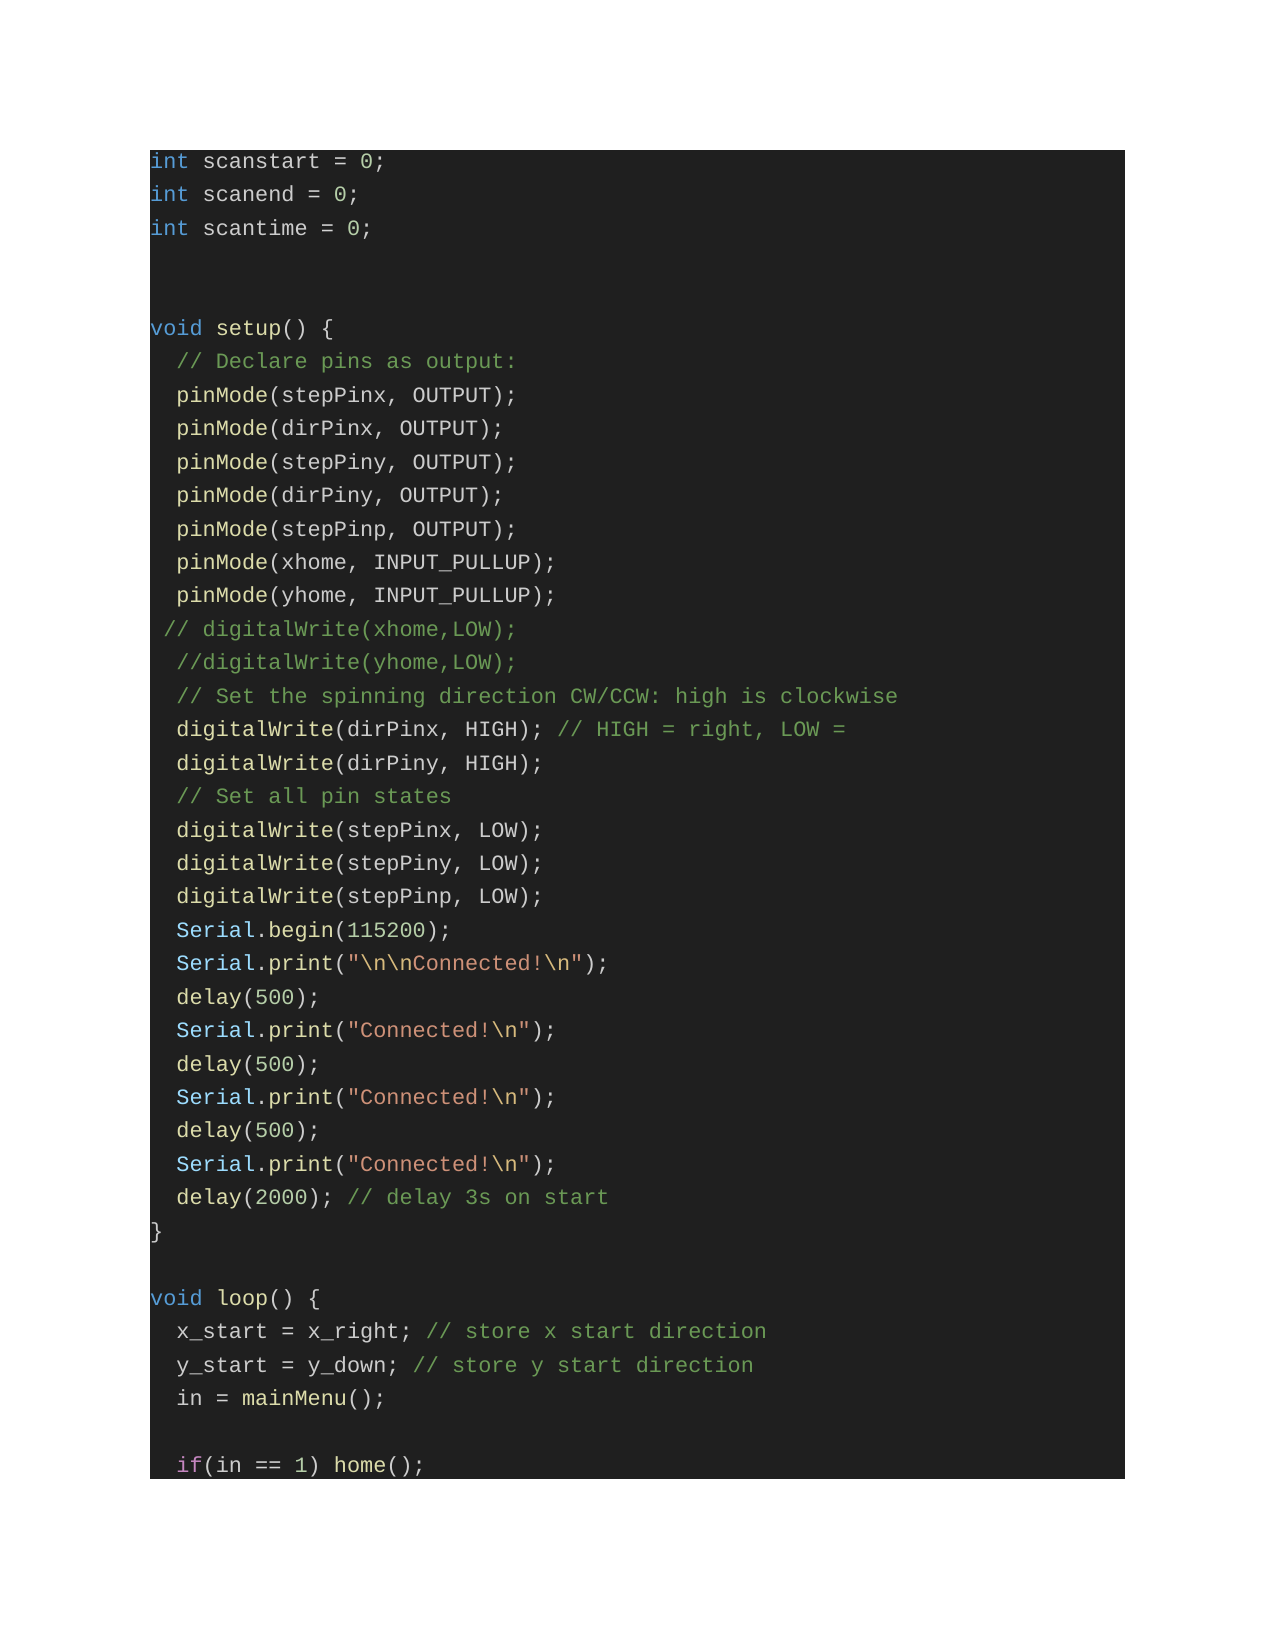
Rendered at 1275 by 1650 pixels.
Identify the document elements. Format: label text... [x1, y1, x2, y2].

text pinMode(xhome, INPUT_PULLUP); [150, 551, 1125, 576]
text //digitalWrite(yhome,LOW); [150, 652, 1125, 676]
text delay(500); [150, 1053, 1125, 1078]
text // digitalWrite(xhome,LOW); [150, 618, 1125, 643]
text pinMode(stepPiny, OUTPUT); [150, 451, 1125, 476]
text pinMode(stepPinx, OUTPUT); [150, 384, 1125, 409]
text delay(500); [150, 986, 1125, 1011]
text // Declare pins as output: [150, 351, 1125, 375]
text pinMode(dirPiny, OUTPUT); [150, 484, 1125, 509]
text pinMode(yhome, INPUT_PULLUP); [150, 585, 1125, 609]
text int scanend = 0; [150, 183, 1125, 208]
text pinMode(stepPinp, OUTPUT); [150, 518, 1125, 543]
text digitalWrite(stepPinp, LOW); [150, 886, 1125, 910]
text delay(2000); // delay 3s on start [150, 1187, 1125, 1211]
text delay(500); [150, 1120, 1125, 1144]
text x_start = x_right; // store x start direction [150, 1320, 1125, 1345]
text void loop() { [150, 1287, 1125, 1312]
text Serial.print("Connected!\n"); [150, 1086, 1125, 1111]
text digitalWrite(dirPinx, HIGH); // HIGH = right, LOW = [150, 718, 1125, 743]
text digitalWrite(stepPiny, LOW); [150, 852, 1125, 877]
text int scantime = 0; [150, 217, 1125, 242]
text } [150, 1220, 1125, 1245]
text Serial.print("Connected!\n"); [150, 1153, 1125, 1178]
text Serial.begin(115200); [150, 919, 1125, 944]
text int scanstart = 0; [150, 150, 1125, 175]
text Serial.print("\n\nConnected!\n"); [150, 952, 1125, 977]
text // Set the spinning direction CW/CCW: high is clockwise [150, 685, 1125, 710]
text y_start = y_down; // store y start direction [150, 1354, 1125, 1378]
text Serial.print("Connected!\n"); [150, 1019, 1125, 1044]
text digitalWrite(stepPinx, LOW); [150, 819, 1125, 843]
text if(in == 1) home(); [150, 1454, 1125, 1479]
text in = mainMenu(); [150, 1387, 1125, 1412]
text pinMode(dirPinx, OUTPUT); [150, 417, 1125, 442]
text digitalWrite(dirPiny, HIGH); [150, 752, 1125, 777]
text // Set all pin states [150, 785, 1125, 810]
text void setup() { [150, 317, 1125, 342]
